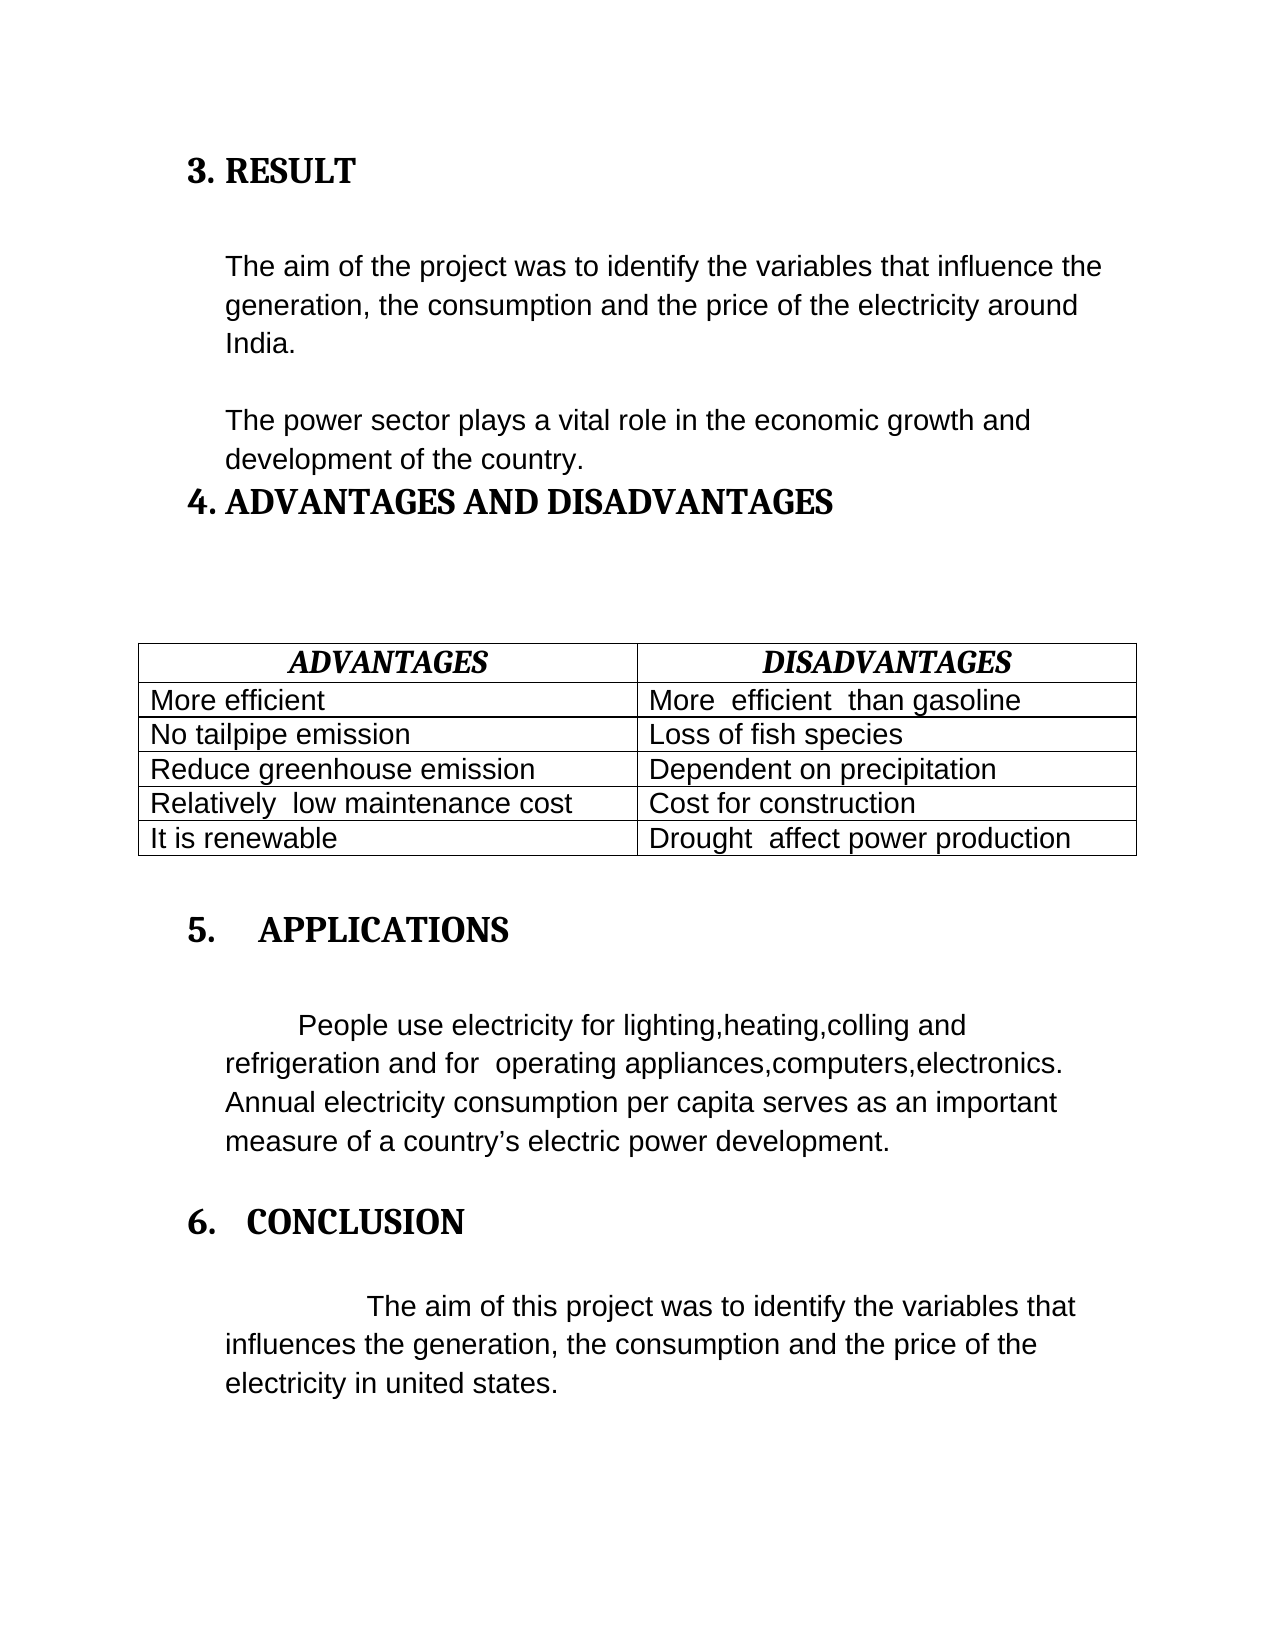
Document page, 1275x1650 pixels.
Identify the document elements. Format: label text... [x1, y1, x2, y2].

list APPLICATIONS [187, 909, 1125, 952]
table_cell Drought affect power production [638, 821, 1136, 855]
list The power sector plays a vital role in the economic growth and development of the country. [225, 403, 1125, 475]
list The aim of the project was to identify the variables that influence the generation, the consumption and the price of the electricity around India. [225, 249, 1125, 360]
list RESULT [187, 150, 1125, 193]
list CONCLUSION [187, 1201, 1125, 1244]
list Annual electricity consumption per capita serves as an important measure of a country’s electric power development. [225, 1085, 1125, 1157]
table_cell Cost for construction [638, 787, 1136, 820]
list ADVANTAGES AND DISADVANTAGES [187, 480, 1125, 523]
table_cell It is renewable [139, 821, 637, 855]
table_cell More efficient than gasoline [638, 683, 1136, 716]
list People use electricity for lighting,heating,colling and refrigeration and for operating appliances,computers,electronics. [225, 1008, 1125, 1080]
list The aim of this project was to identify the variables that influences the generation, the consumption and the price of the electricity in united states. [225, 1289, 1125, 1401]
table_cell Relatively low maintenance cost [139, 787, 637, 820]
table_header ADVANTAGES [139, 644, 637, 682]
table_cell More efficient [139, 683, 637, 716]
table_cell Dependent on precipitation [638, 752, 1136, 786]
table_cell No tailpipe emission [139, 718, 637, 751]
table_header DISADVANTAGES [638, 644, 1136, 682]
table_cell Reduce greenhouse emission [139, 752, 637, 786]
table_cell Loss of fish species [638, 718, 1136, 751]
